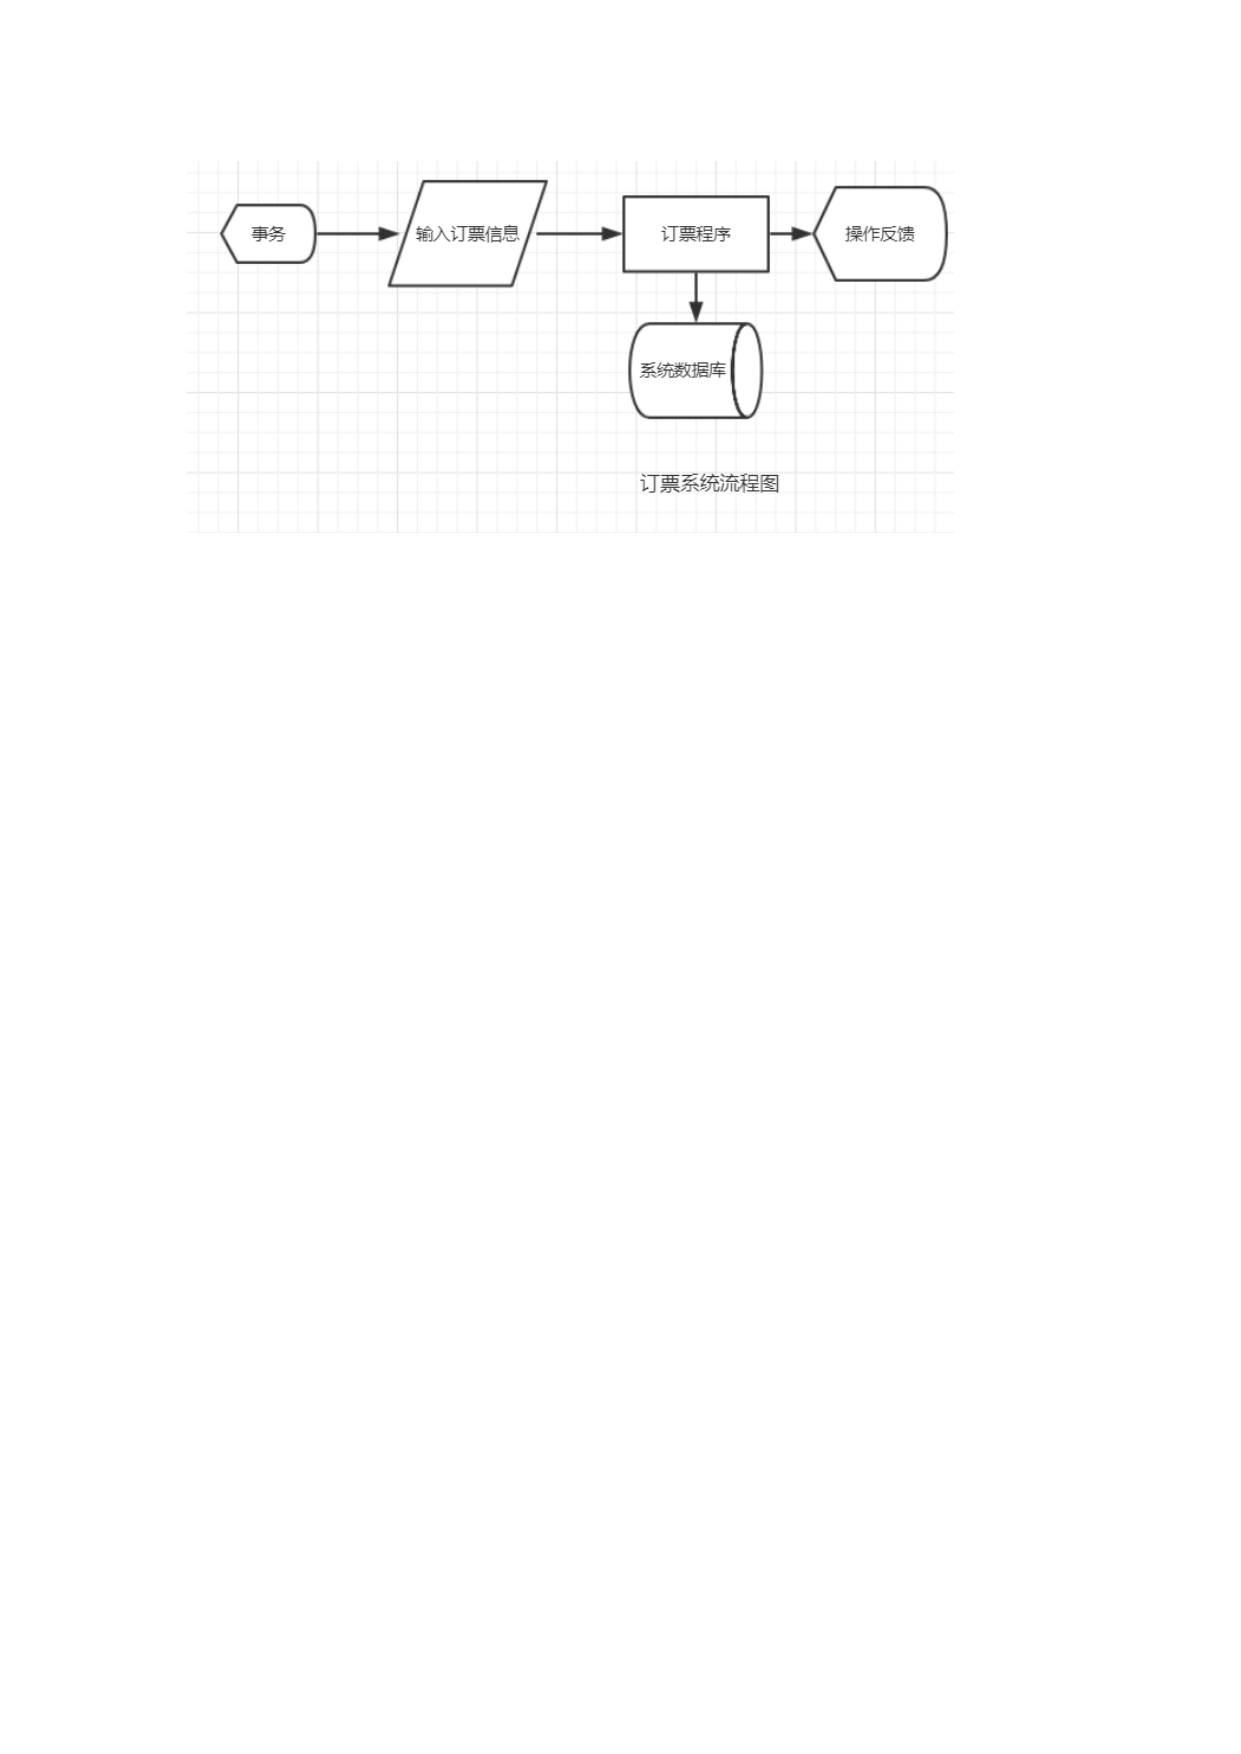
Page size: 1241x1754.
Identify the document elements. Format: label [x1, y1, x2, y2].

picture [187, 161, 954, 533]
